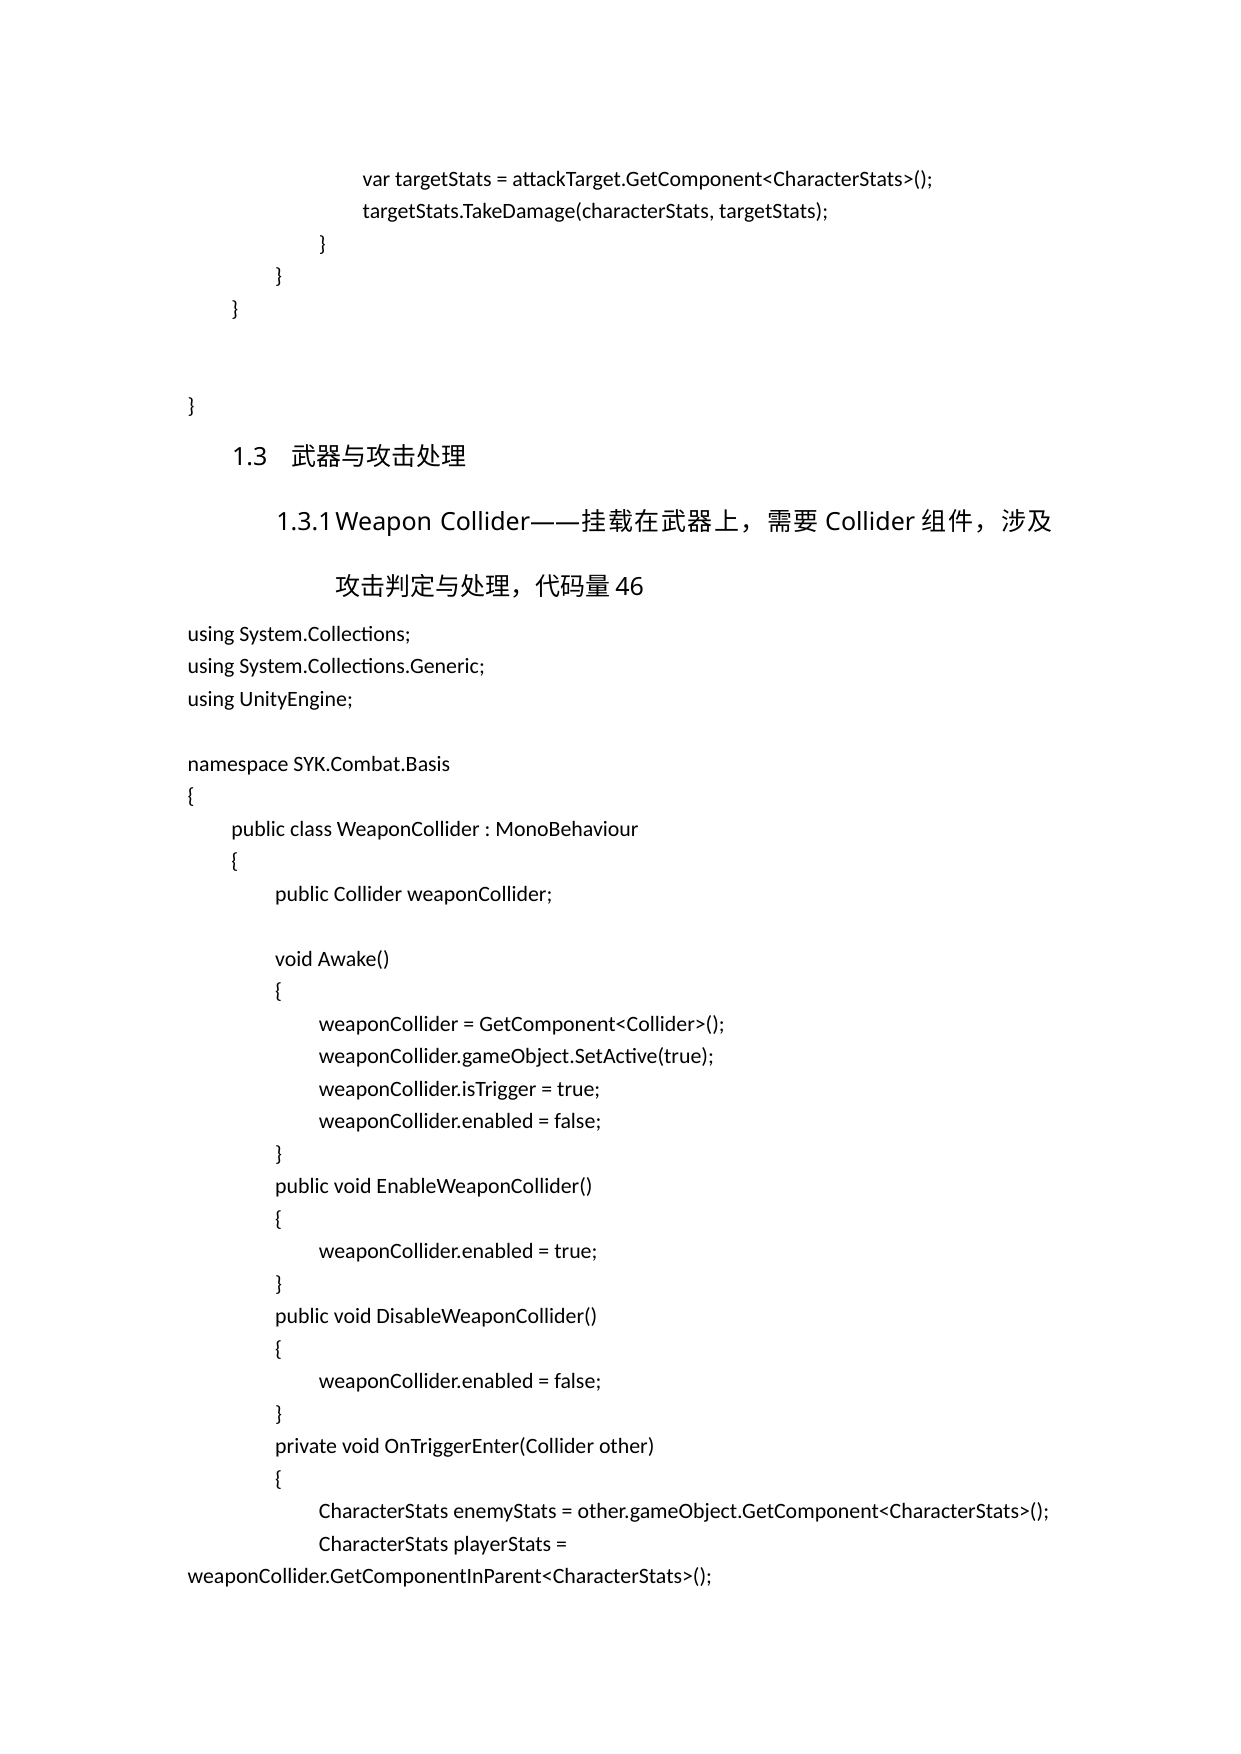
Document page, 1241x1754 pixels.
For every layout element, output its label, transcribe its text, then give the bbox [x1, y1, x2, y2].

text weaponCollider.enabled = false; [187, 1364, 1053, 1397]
text void Awake() [187, 942, 1053, 974]
text weaponCollider.isTrigger = true; [187, 1072, 1053, 1104]
text } [187, 389, 1053, 422]
text weaponCollider = GetComponent<Collider>(); [187, 1007, 1053, 1039]
text } [187, 1397, 1053, 1429]
text public Collider weaponCollider; [187, 877, 1053, 909]
text using System.Collections; [187, 617, 1053, 649]
text { [187, 779, 1053, 812]
text } [187, 259, 1053, 292]
text public class WeaponCollider : MonoBehaviour [187, 812, 1053, 844]
text namespace SYK.Combat.Basis [187, 747, 1053, 779]
text var targetStats = attackTarget.GetComponent<CharacterStats>(); [187, 162, 1053, 194]
text CharacterStats enemyStats = other.gameObject.GetComponent<CharacterStats>(); [187, 1494, 1053, 1527]
text using UnityEngine; [187, 682, 1053, 714]
text using System.Collections.Generic; [187, 649, 1053, 682]
text weaponCollider.gameObject.SetActive(true); [187, 1039, 1053, 1072]
text targetStats.TakeDamage(characterStats, targetStats); [187, 194, 1053, 227]
list 武器与攻击处理 [232, 422, 1053, 487]
text CharacterStats playerStats = weaponCollider.GetComponentInParent<CharacterStats>(); [187, 1527, 1053, 1592]
text { [187, 844, 1053, 877]
text } [187, 1267, 1053, 1299]
text { [187, 974, 1053, 1007]
text private void OnTriggerEnter(Collider other) [187, 1429, 1053, 1462]
text { [187, 1332, 1053, 1364]
list Weapon Collider——挂载在武器上，需要Collider组件，涉及攻击判定与处理，代码量46 [276, 487, 1053, 617]
text { [187, 1202, 1053, 1234]
text weaponCollider.enabled = true; [187, 1234, 1053, 1267]
text } [187, 292, 1053, 324]
text } [187, 227, 1053, 259]
text public void EnableWeaponCollider() [187, 1169, 1053, 1202]
text public void DisableWeaponCollider() [187, 1299, 1053, 1332]
text weaponCollider.enabled = false; [187, 1104, 1053, 1137]
text { [187, 1462, 1053, 1494]
text } [187, 1137, 1053, 1169]
